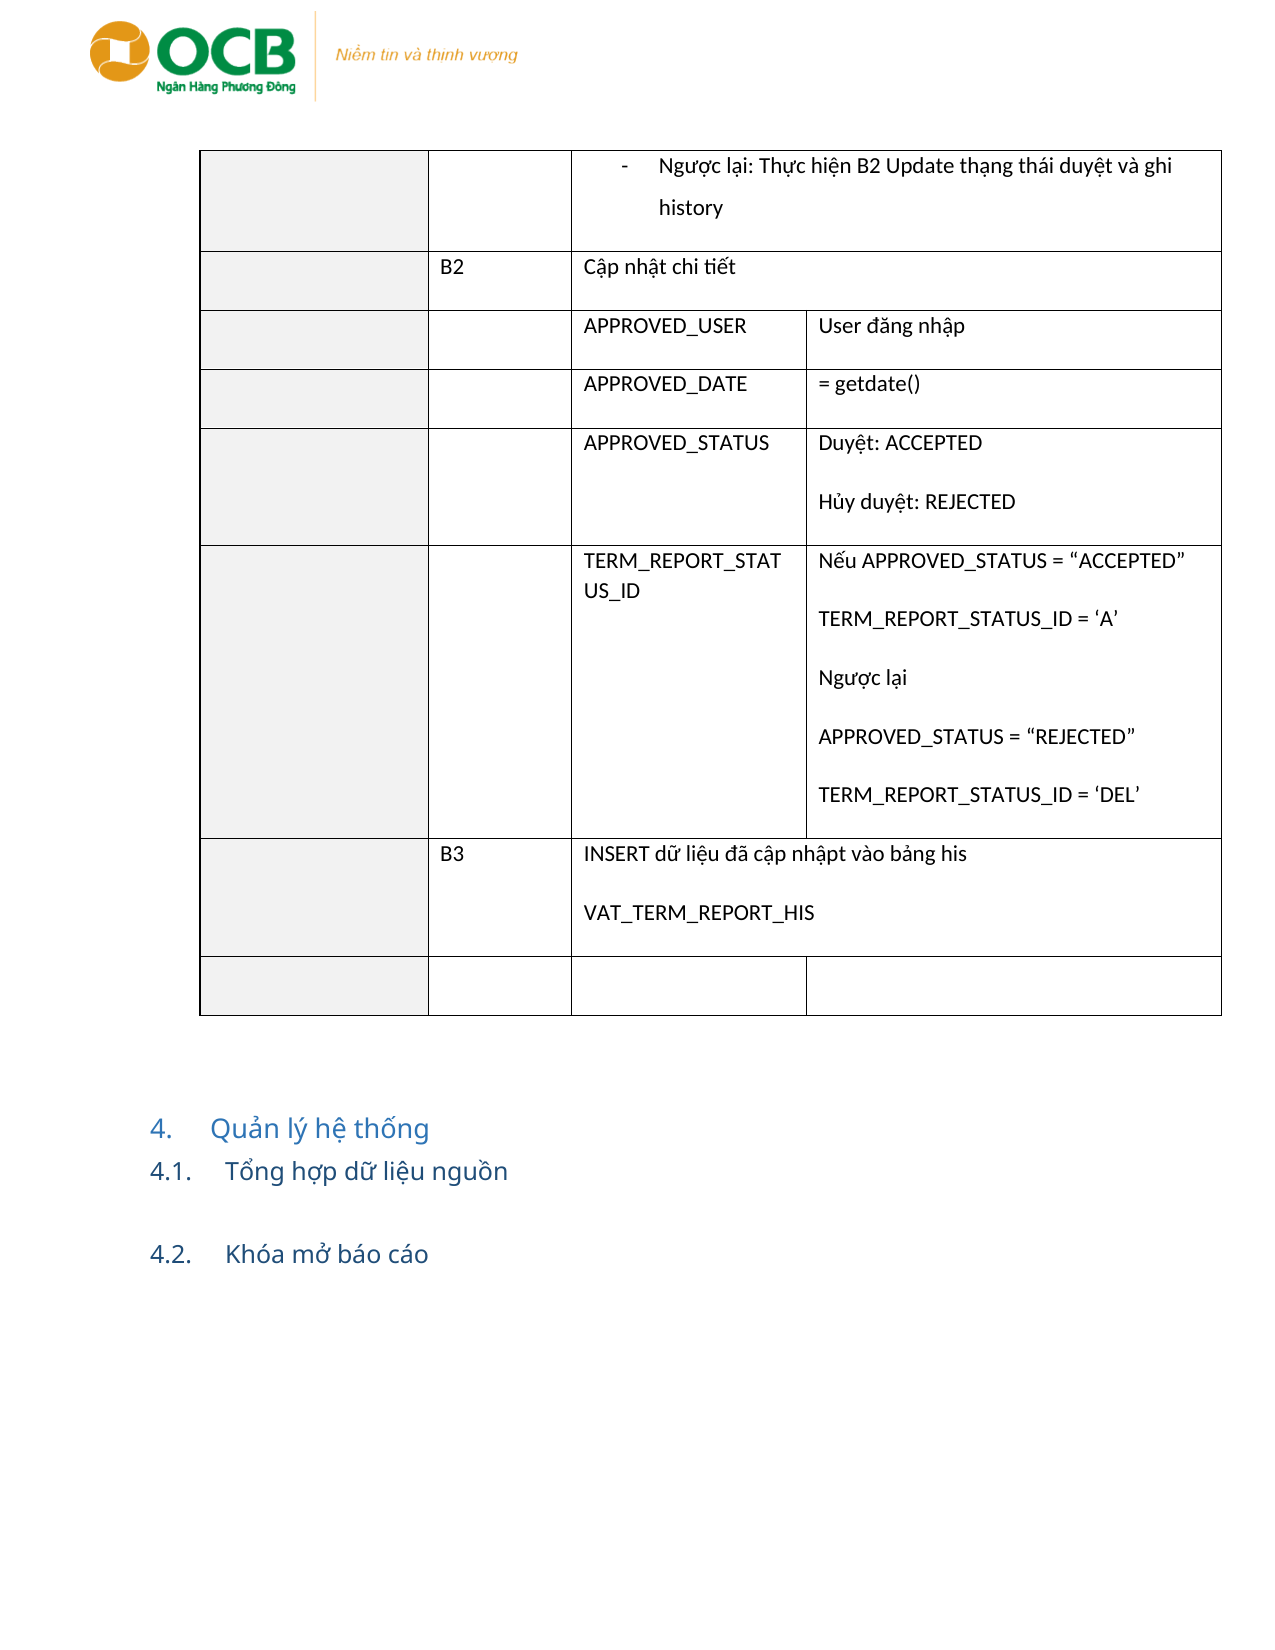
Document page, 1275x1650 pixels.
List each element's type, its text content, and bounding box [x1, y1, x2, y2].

table_cell [429, 429, 571, 545]
table_cell [201, 151, 428, 251]
table_cell B2 [429, 252, 571, 310]
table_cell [572, 151, 1221, 251]
table_cell [201, 546, 428, 838]
table_cell = getdate() [807, 370, 1221, 427]
subtitle Khóa mở báo cáo [150, 1237, 1125, 1271]
table_cell [201, 429, 428, 545]
table_cell [201, 311, 428, 368]
table_cell APPROVED_USER [572, 311, 806, 368]
subtitle Quản lý hệ thống [150, 1109, 1125, 1146]
table_cell User đăng nhập [807, 311, 1221, 368]
table_cell Duyệt: ACCEPTED Hủy duyệt: REJECTED [807, 429, 1221, 545]
table_cell INSERT dữ liệu đã cập nhậpt vào bảng his VAT_TERM_REPORT_HIS [572, 839, 1221, 956]
table_cell [201, 839, 428, 956]
table_cell [429, 311, 571, 368]
table_cell [201, 957, 428, 1015]
table_cell [201, 370, 428, 427]
subtitle Tổng hợp dữ liệu nguồn [150, 1153, 1125, 1187]
table_cell APPROVED_DATE [572, 370, 806, 427]
table_cell APPROVED_STATUS [572, 429, 806, 545]
table_cell Nếu APPROVED_STATUS = “ACCEPTED” TERM_REPORT_STATUS_ID = ‘A’ Ngược lại APPROVED_STATUS = “REJECTED” TERM_REPORT_STATUS_ID = ‘DEL’ [807, 546, 1221, 838]
table_cell TERM_REPORT_STATUS_ID [572, 546, 806, 838]
table_cell [429, 546, 571, 838]
picture [79, 11, 549, 102]
table_cell Cập nhật chi tiết [572, 252, 1221, 310]
table_cell B3 [429, 839, 571, 956]
table_cell [201, 252, 428, 310]
table_cell [572, 957, 806, 1015]
table_cell [429, 957, 571, 1015]
table_cell [429, 370, 571, 427]
table_cell B1 [429, 151, 571, 251]
table_cell [807, 957, 1221, 1015]
